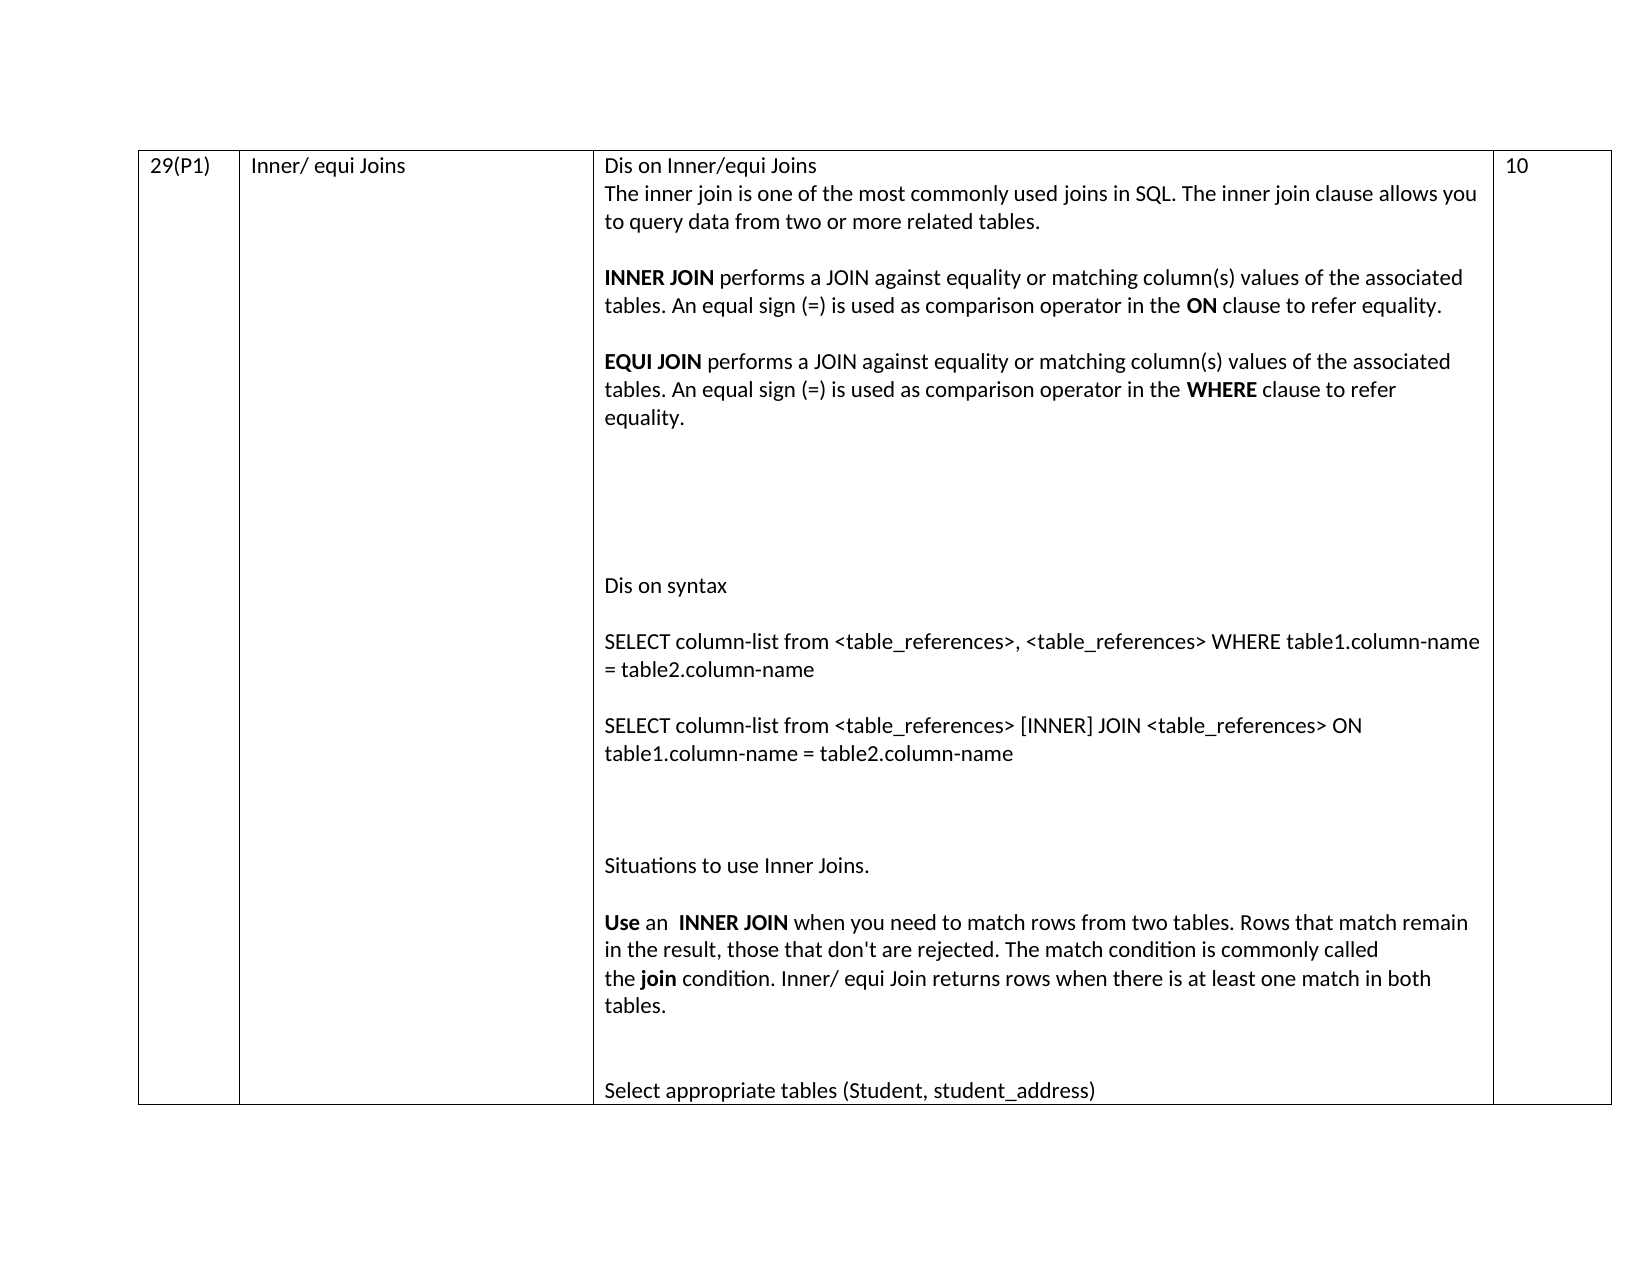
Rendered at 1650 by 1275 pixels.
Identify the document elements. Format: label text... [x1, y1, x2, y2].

table_cell Inner/ equi Joins [240, 151, 593, 1104]
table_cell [594, 151, 1493, 1104]
table_cell 10 [1494, 151, 1611, 1104]
table_cell 29(P1) [139, 151, 239, 1104]
